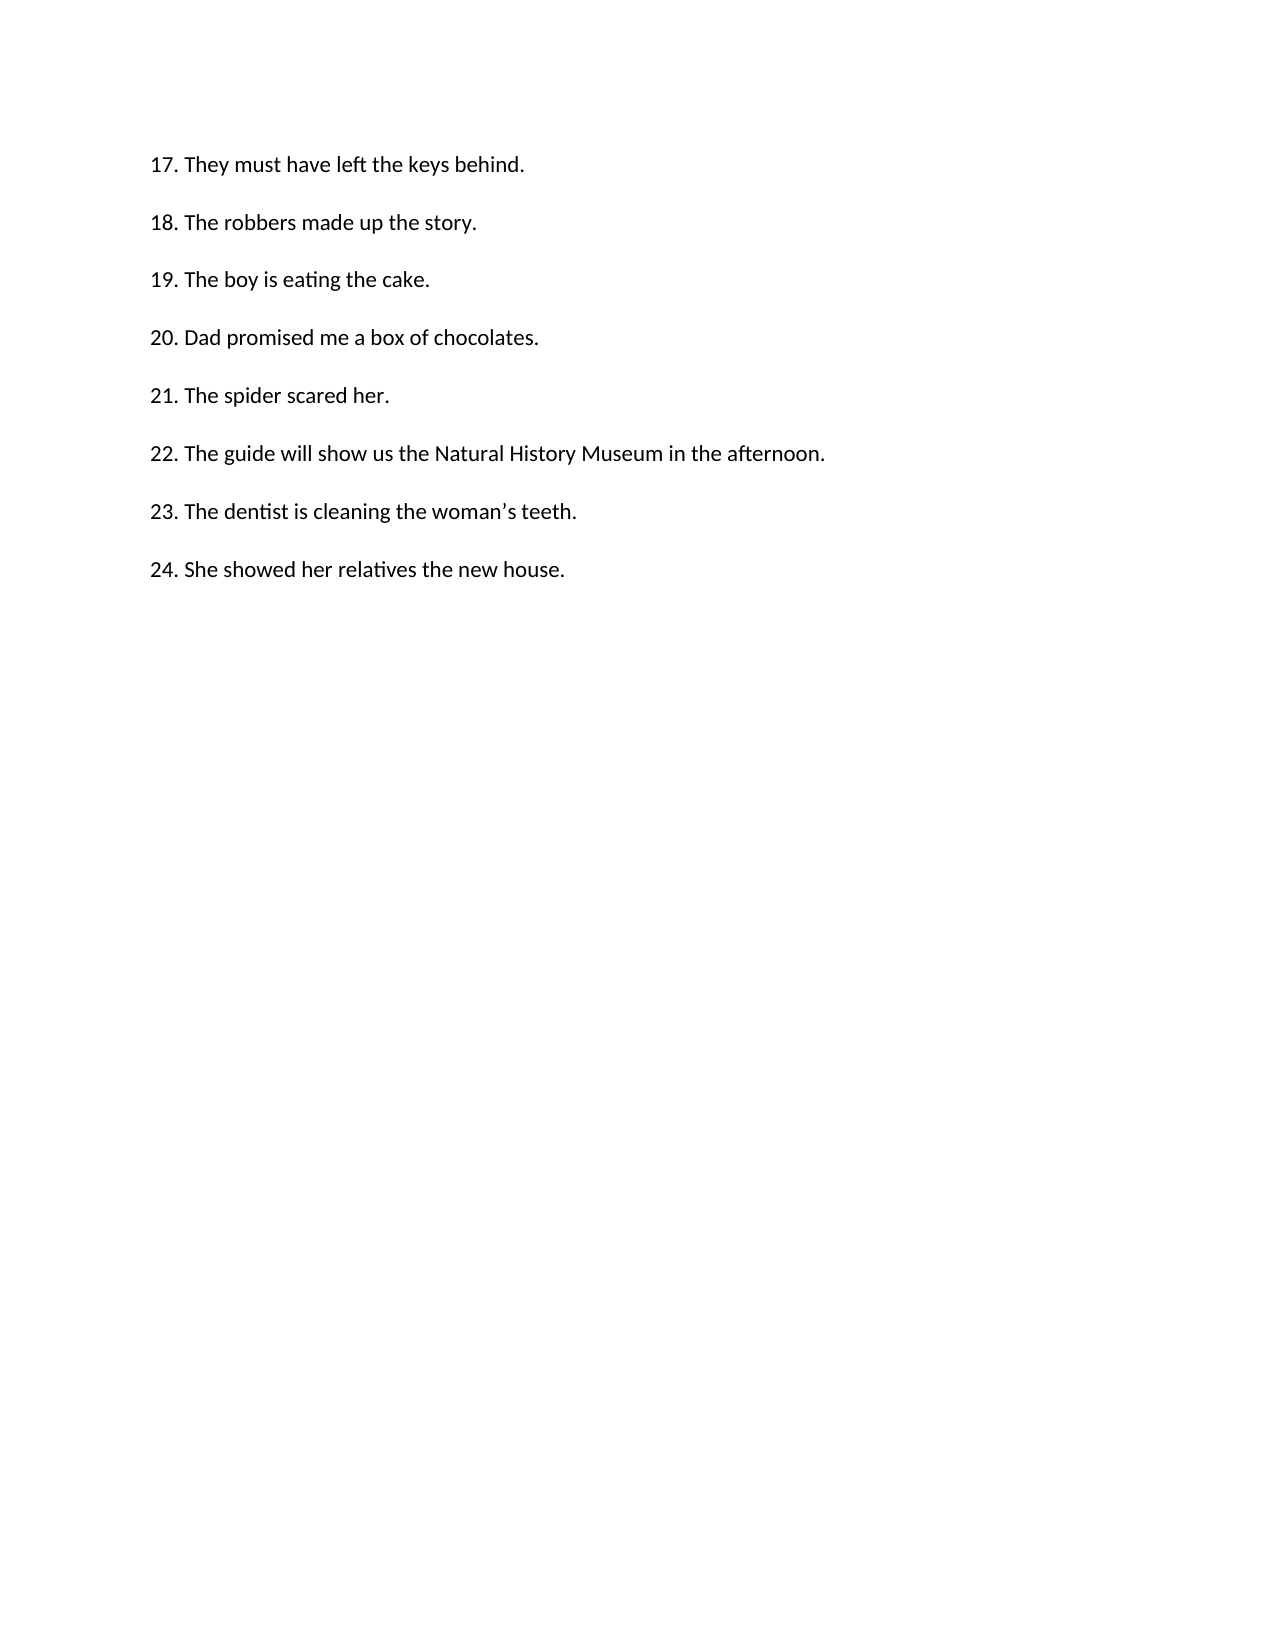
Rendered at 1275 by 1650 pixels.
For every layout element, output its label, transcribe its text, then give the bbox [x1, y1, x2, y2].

text 20. Dad promised me a box of chocolates. [150, 323, 1125, 351]
text 21. The spider scared her. [150, 381, 1125, 409]
text 23. The dentist is cleaning the woman’s teeth. [150, 497, 1125, 525]
text 17. They must have left the keys behind. [150, 150, 1125, 178]
text 22. The guide will show us the Natural History Museum in the afternoon. [150, 439, 1125, 467]
text 19. The boy is eating the cake. [150, 266, 1125, 294]
text 18. The robbers made up the story. [150, 208, 1125, 236]
text 24. She showed her relatives the new house. [150, 555, 1125, 583]
